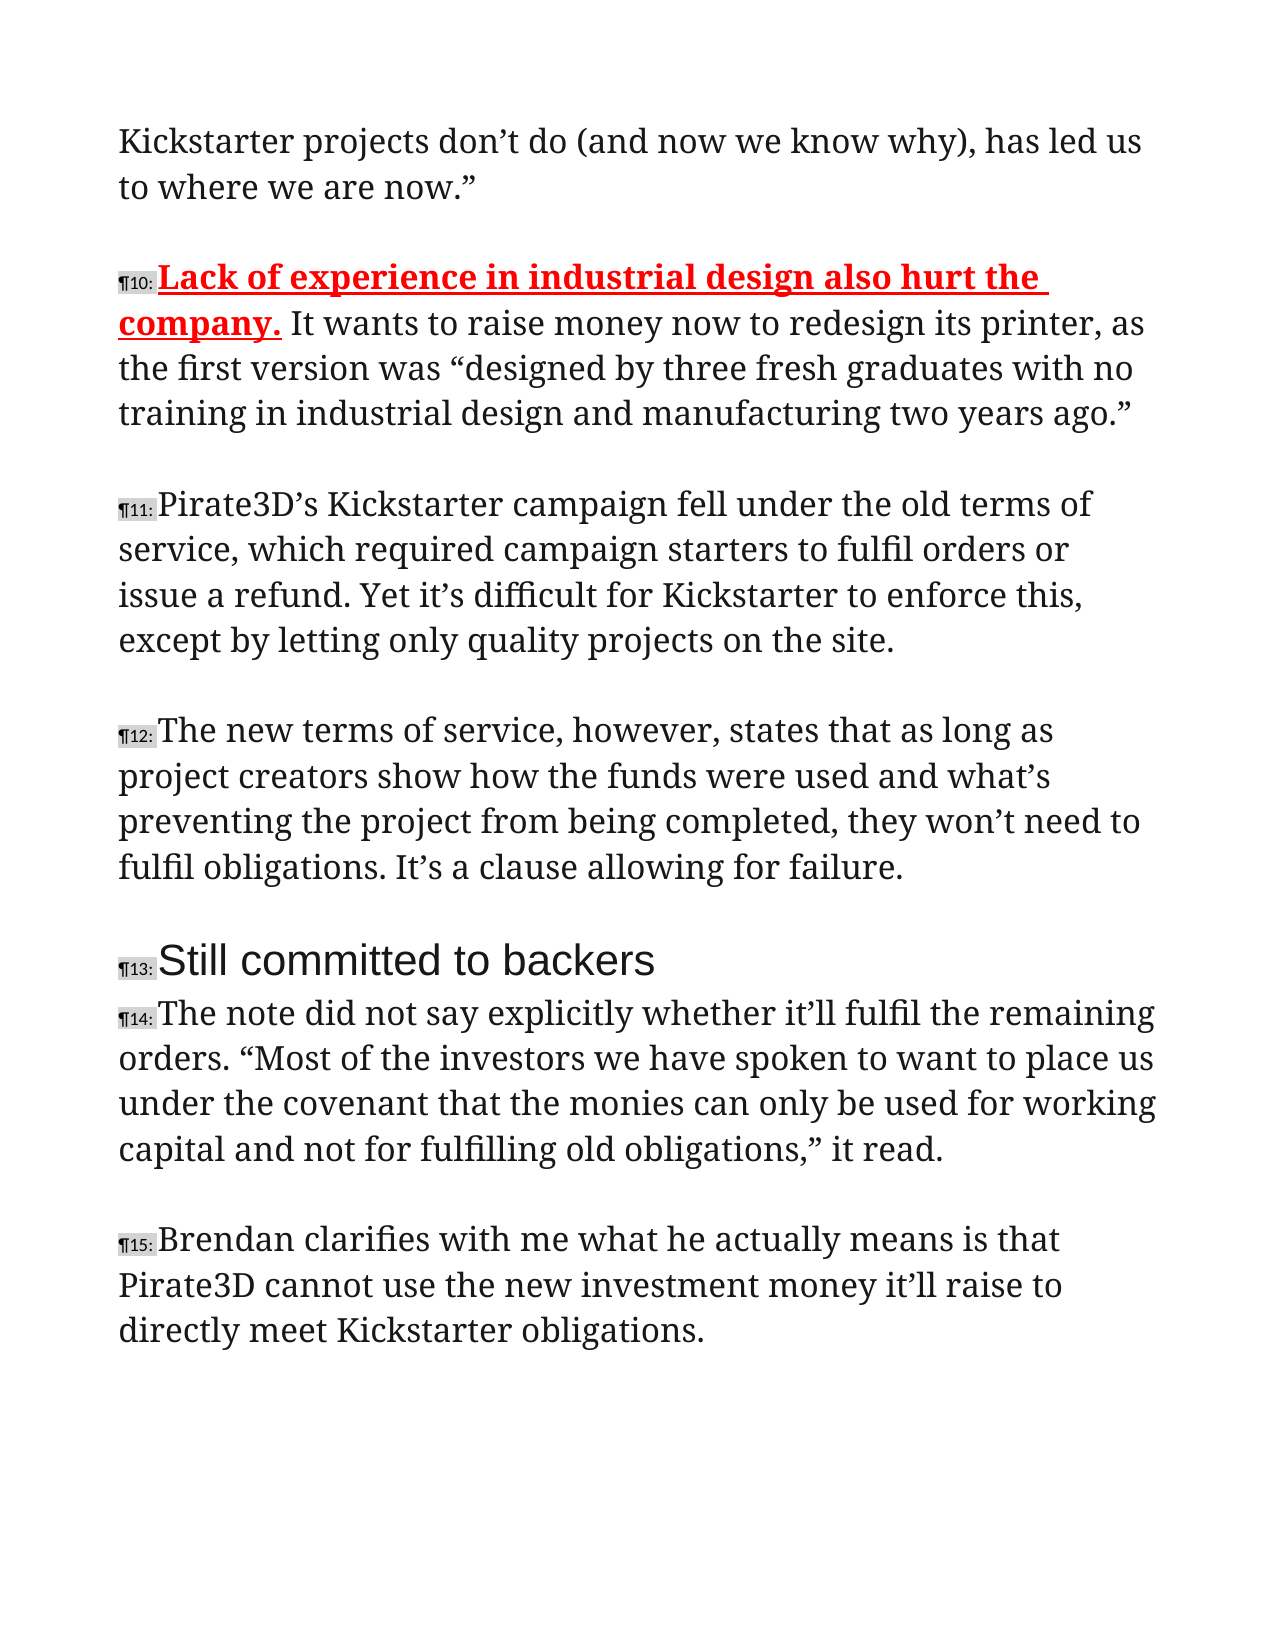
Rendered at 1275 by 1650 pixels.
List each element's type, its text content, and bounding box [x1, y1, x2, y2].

text ¶11: Pirate3D’s Kickstarter campaign fell under the old terms of service, which required campaign starters to fulfil orders or issue a refund. Yet it’s difficult for Kickstarter to enforce this, except by letting only quality projects on the site. [118, 481, 1157, 662]
text ¶10: Lack of experience in industrial design also hurt the company. It wants to raise money now to redesign its printer, as the first version was “designed by three fresh graduates with no training in industrial design and manufacturing two years ago.” [118, 254, 1157, 436]
text ¶15: Brendan clarifies with me what he actually means is that Pirate3D cannot use the new investment money it’ll raise to directly meet Kickstarter obligations. [118, 1216, 1157, 1352]
text ¶14: The note did not say explicitly whether it’ll fulfil the remaining orders. “Most of the investors we have spoken to want to place us under the covenant that the monies can only be used for working capital and not for fulfilling old obligations,” it read. [118, 989, 1157, 1171]
subtitle ¶13: Still committed to backers [118, 934, 1157, 984]
text ¶12: The new terms of service, however, states that as long as project creators show how the funds were used and what’s preventing the project from being completed, they won’t need to fulfil obligations. It’s a clause allowing for failure. [118, 707, 1157, 889]
